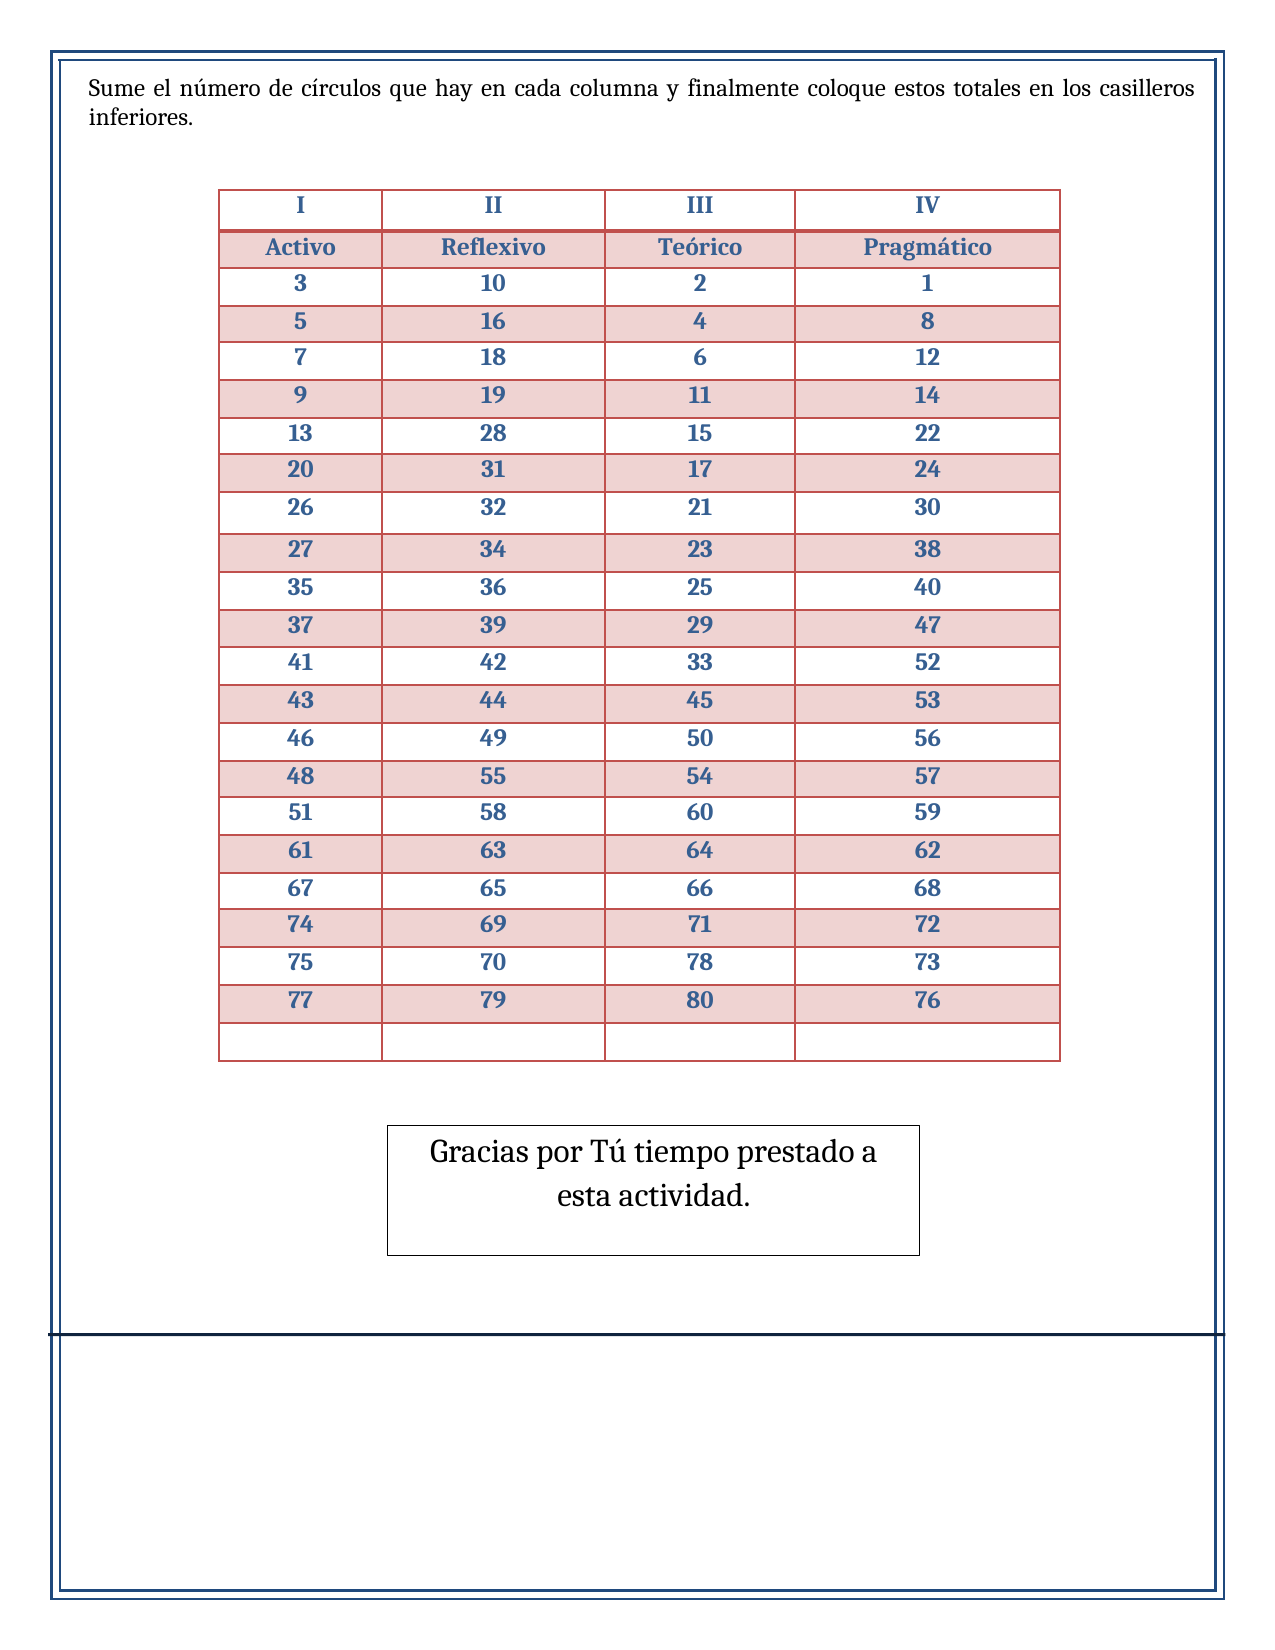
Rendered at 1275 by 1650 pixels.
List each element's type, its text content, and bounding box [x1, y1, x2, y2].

table_cell 19 [383, 381, 604, 417]
table_cell 49 [383, 724, 604, 759]
table_cell 61 [220, 836, 381, 872]
table_cell 8 [796, 307, 1059, 341]
table_header III [606, 191, 794, 229]
table_cell 54 [606, 762, 794, 796]
text Sume el número de círculos que hay en cada columna y finalmente coloque estos totales en los casilleros inferiores. [89, 74, 1196, 131]
table_cell 62 [796, 836, 1059, 872]
table_cell 66 [606, 874, 794, 908]
table_cell 16 [383, 307, 604, 341]
table_cell 70 [383, 948, 604, 984]
table_cell 11 [606, 381, 794, 417]
table_cell 12 [796, 343, 1059, 379]
table_cell 25 [606, 573, 794, 609]
table_cell 10 [383, 269, 604, 305]
table_cell 67 [220, 874, 381, 908]
table_cell 35 [220, 573, 381, 609]
table_cell 34 [383, 535, 604, 571]
table_cell 15 [606, 419, 794, 453]
table_cell 65 [383, 874, 604, 908]
table_cell 1 [796, 269, 1059, 305]
table_cell 75 [220, 948, 381, 984]
table_cell 42 [383, 648, 604, 683]
table_cell 80 [606, 986, 794, 1022]
table_cell 6 [606, 343, 794, 379]
table_cell 32 [383, 493, 604, 533]
table_cell 51 [220, 798, 381, 834]
table_cell 9 [220, 381, 381, 417]
table_cell 64 [606, 836, 794, 872]
table_cell 46 [220, 724, 381, 759]
table_cell 31 [383, 455, 604, 491]
table_cell 73 [796, 948, 1059, 984]
table_cell [796, 1024, 1059, 1060]
table_cell Activo [220, 233, 381, 267]
table_cell 69 [383, 910, 604, 946]
table_cell Reflexivo [383, 233, 604, 267]
table_cell 56 [796, 724, 1059, 759]
table_cell 13 [220, 419, 381, 453]
table_cell 79 [383, 986, 604, 1022]
table_cell 7 [220, 343, 381, 379]
table_cell 40 [796, 573, 1059, 609]
table_cell 55 [383, 762, 604, 796]
table_header II [383, 191, 604, 229]
table_cell 26 [220, 493, 381, 533]
table_cell 78 [606, 948, 794, 984]
table_cell 52 [796, 648, 1059, 683]
table_cell 3 [220, 269, 381, 305]
table_cell 28 [383, 419, 604, 453]
table_cell 72 [796, 910, 1059, 946]
table_cell 50 [606, 724, 794, 759]
table_cell 60 [606, 798, 794, 834]
table_cell 5 [220, 307, 381, 341]
table_cell 37 [220, 611, 381, 646]
table_cell 41 [220, 648, 381, 683]
table_cell 30 [796, 493, 1059, 533]
table_cell 57 [796, 762, 1059, 796]
table_cell 63 [383, 836, 604, 872]
table_cell 58 [383, 798, 604, 834]
table_cell 14 [796, 381, 1059, 417]
table_cell 45 [606, 686, 794, 722]
table_cell 21 [606, 493, 794, 533]
table_cell 17 [606, 455, 794, 491]
table_cell 36 [383, 573, 604, 609]
table_cell 20 [220, 455, 381, 491]
table_cell Pragmático [796, 233, 1059, 267]
table_cell 48 [220, 762, 381, 796]
table_cell [220, 1024, 381, 1060]
table_cell [606, 1024, 794, 1060]
table_cell 39 [383, 611, 604, 646]
table_cell 77 [220, 986, 381, 1022]
table_header I [220, 191, 381, 229]
table_cell 38 [796, 535, 1059, 571]
table_cell 24 [796, 455, 1059, 491]
table_cell 53 [796, 686, 1059, 722]
table_cell 68 [796, 874, 1059, 908]
table_cell 22 [796, 419, 1059, 453]
table_cell 43 [220, 686, 381, 722]
table_cell 27 [220, 535, 381, 571]
table_cell [383, 1024, 604, 1060]
table_cell 2 [606, 269, 794, 305]
table_cell 4 [606, 307, 794, 341]
table_cell 18 [383, 343, 604, 379]
table_cell 59 [796, 798, 1059, 834]
table_cell Teórico [606, 233, 794, 267]
table_cell 23 [606, 535, 794, 571]
table_cell 76 [796, 986, 1059, 1022]
table_cell 47 [796, 611, 1059, 646]
table_cell 71 [606, 910, 794, 946]
table_cell 44 [383, 686, 604, 722]
table_header IV [796, 191, 1059, 229]
table_cell 33 [606, 648, 794, 683]
table_cell 29 [606, 611, 794, 646]
table_cell 74 [220, 910, 381, 946]
